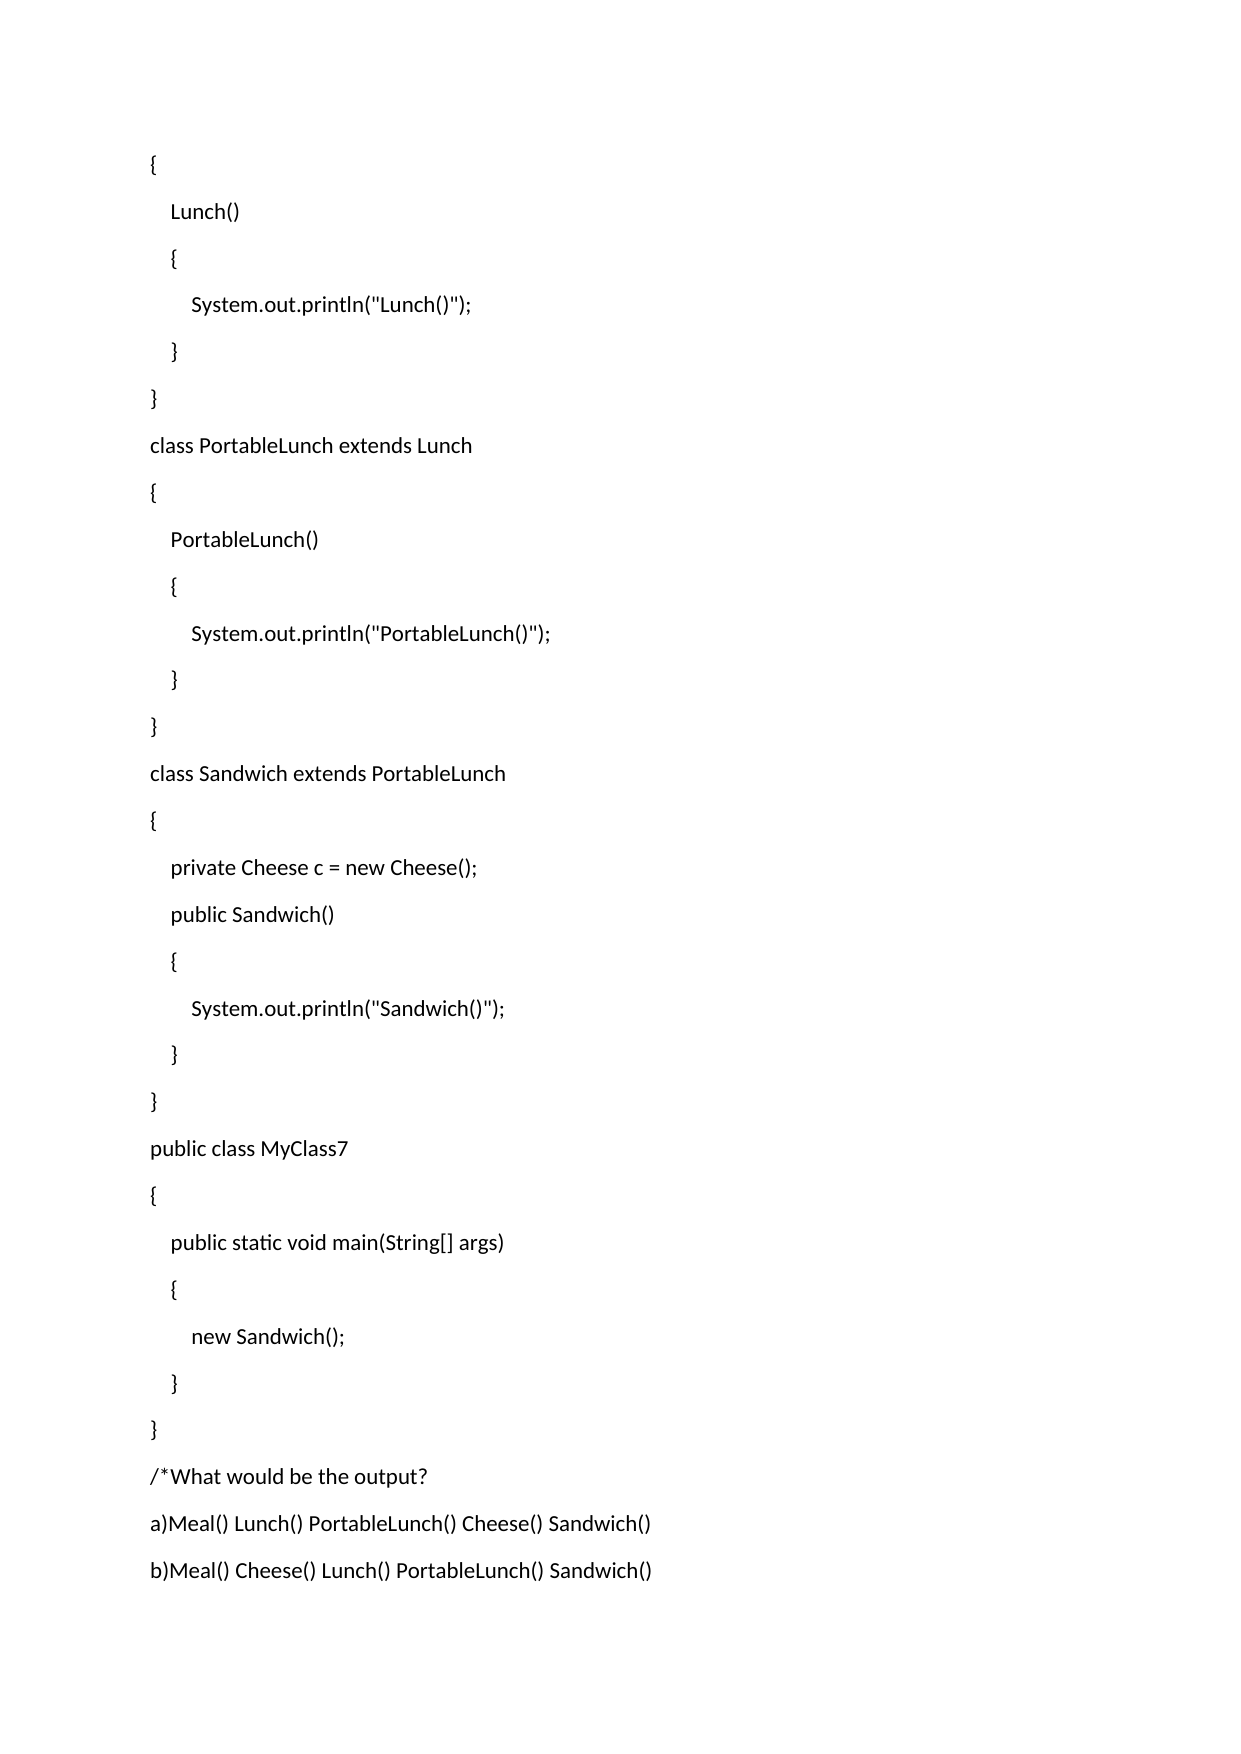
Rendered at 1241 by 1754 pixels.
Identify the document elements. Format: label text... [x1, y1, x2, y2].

text } [150, 1416, 1090, 1444]
text class PortableLunch extends Lunch [150, 431, 1090, 459]
text } [150, 712, 1090, 741]
text Lunch() [150, 197, 1090, 225]
text } [150, 1087, 1090, 1116]
text { [150, 150, 1090, 178]
text public class MyClass7 [150, 1134, 1090, 1162]
text { [150, 478, 1090, 506]
text } [150, 384, 1090, 412]
text } [150, 1369, 1090, 1397]
text System.out.println("Sandwich()"); [150, 994, 1090, 1022]
text b)Meal() Cheese() Lunch() PortableLunch() Sandwich() [150, 1556, 1090, 1584]
text System.out.println("Lunch()"); [150, 291, 1090, 319]
text } [150, 666, 1090, 694]
text { [150, 244, 1090, 272]
text public Sandwich() [150, 900, 1090, 928]
text new Sandwich(); [150, 1322, 1090, 1350]
text { [150, 1275, 1090, 1303]
text a)Meal() Lunch() PortableLunch() Cheese() Sandwich() [150, 1509, 1090, 1537]
text { [150, 806, 1090, 834]
text { [150, 1181, 1090, 1209]
text { [150, 947, 1090, 975]
text { [150, 572, 1090, 600]
text private Cheese c = new Cheese(); [150, 853, 1090, 881]
text } [150, 1041, 1090, 1069]
text class Sandwich extends PortableLunch [150, 759, 1090, 787]
text System.out.println("PortableLunch()"); [150, 619, 1090, 647]
text public static void main(String[] args) [150, 1228, 1090, 1256]
text } [150, 337, 1090, 366]
text PortableLunch() [150, 525, 1090, 553]
text /*What would be the output? [150, 1462, 1090, 1491]
